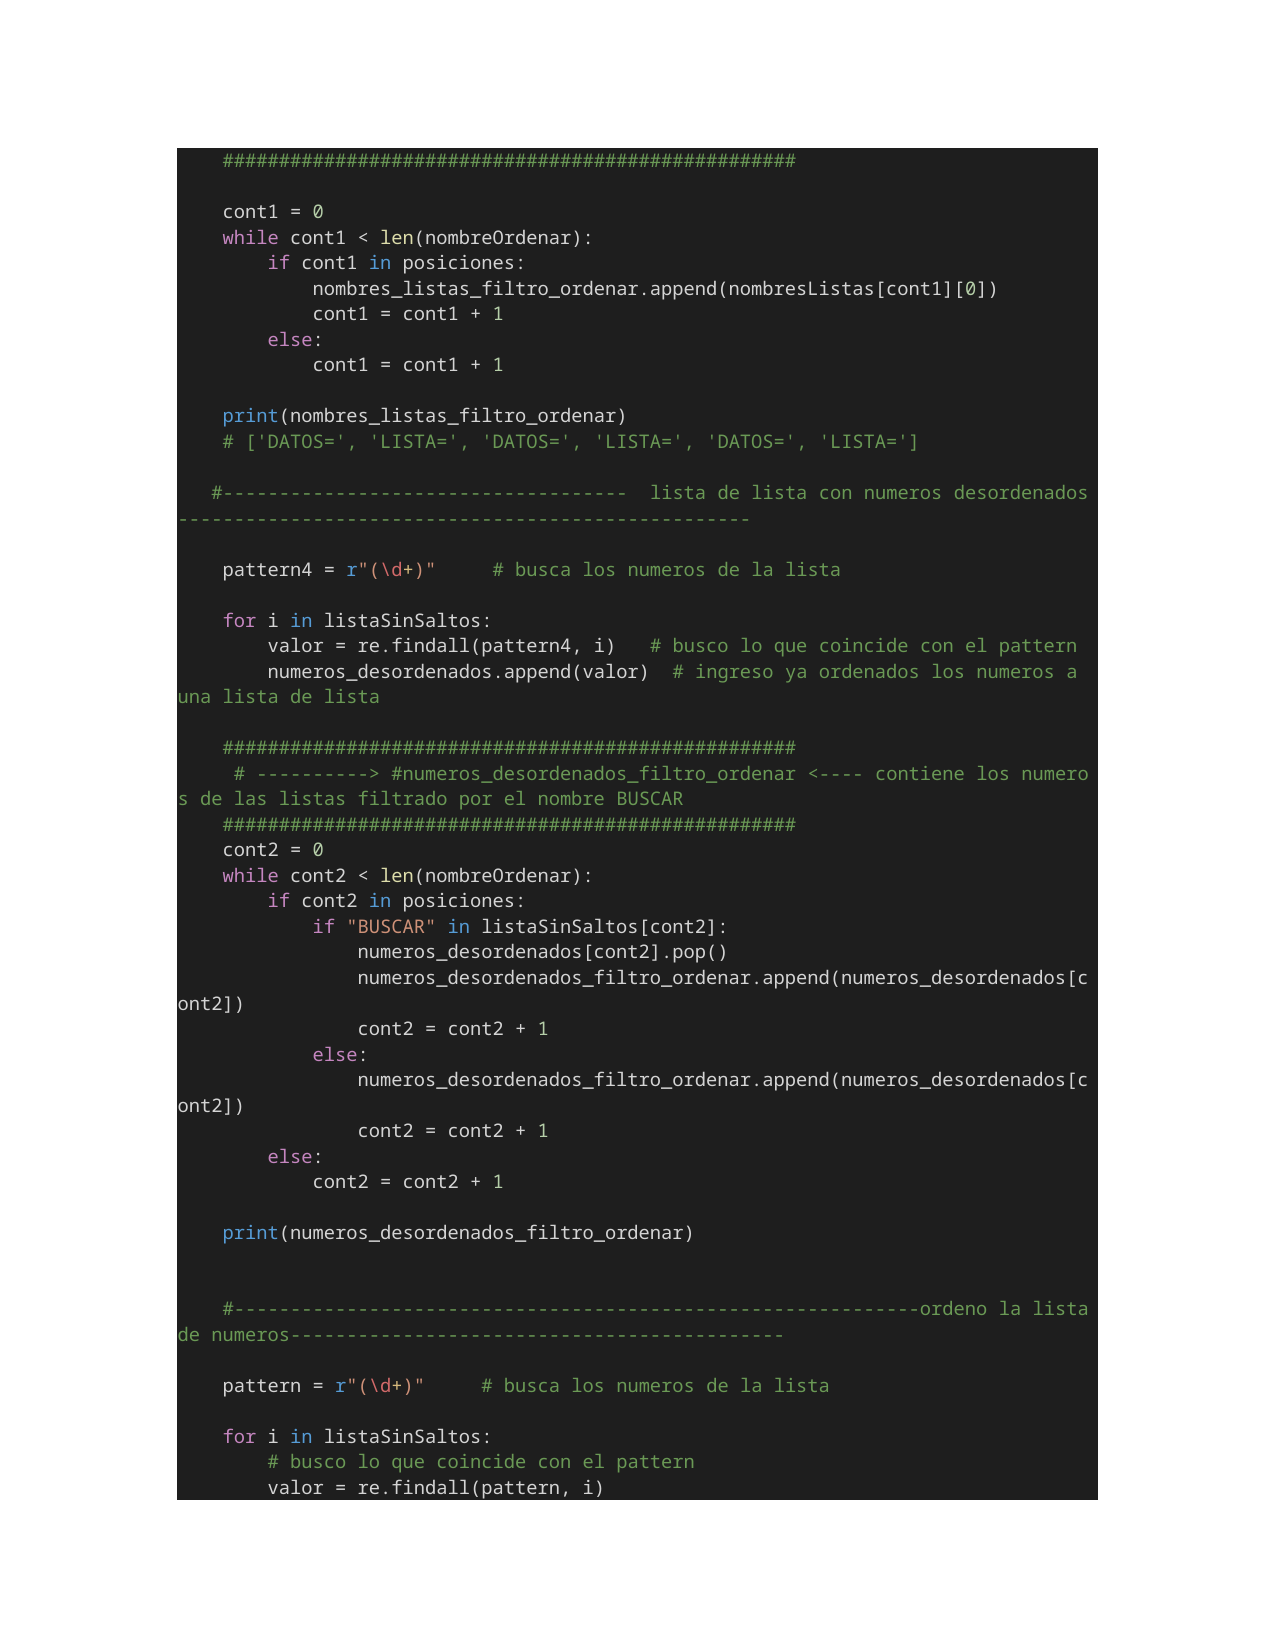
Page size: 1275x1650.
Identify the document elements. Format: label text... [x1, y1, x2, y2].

text while cont2 < len(nombreOrdenar): [177, 862, 1098, 888]
text pattern = r"(\d+)" # busca los numeros de la lista [177, 1372, 1098, 1398]
text nombres_listas_filtro_ordenar.append(nombresListas[cont1][0]) [177, 275, 1098, 301]
text cont2 = cont2 + 1 [177, 1015, 1098, 1041]
text #------------------------------------ lista de lista con numeros desordenados --------------------------------------------------- [177, 479, 1098, 530]
text cont2 = cont2 + 1 [177, 1117, 1098, 1143]
text numeros_desordenados_filtro_ordenar.append(numeros_desordenados[cont2]) [177, 964, 1098, 1015]
text cont1 = cont1 + 1 [177, 352, 1098, 377]
text print(numeros_desordenados_filtro_ordenar) [177, 1219, 1098, 1245]
text # ['DATOS=', 'LISTA=', 'DATOS=', 'LISTA=', 'DATOS=', 'LISTA='] [177, 428, 1098, 454]
text ################################################### [177, 734, 1098, 760]
text #-------------------------------------------------------------ordeno la lista de numeros-------------------------------------------- [177, 1296, 1098, 1347]
text valor = re.findall(pattern, i) [177, 1474, 1098, 1500]
text for i in listaSinSaltos: [177, 607, 1098, 632]
text for i in listaSinSaltos: [177, 1423, 1098, 1449]
text if cont2 in posiciones: [177, 888, 1098, 913]
text if cont1 in posiciones: [177, 250, 1098, 275]
text cont2 = 0 [177, 837, 1098, 862]
text else: [177, 1041, 1098, 1066]
text print(nombres_listas_filtro_ordenar) [177, 403, 1098, 428]
text while cont1 < len(nombreOrdenar): [177, 224, 1098, 250]
text valor = re.findall(pattern4, i) # busco lo que coincide con el pattern [177, 632, 1098, 658]
text ################################################### [177, 811, 1098, 837]
text # busco lo que coincide con el pattern [177, 1449, 1098, 1474]
text numeros_desordenados.append(valor) # ingreso ya ordenados los numeros a una lista de lista [177, 658, 1098, 709]
text numeros_desordenados[cont2].pop() [177, 939, 1098, 964]
text # ----------> #numeros_desordenados_filtro_ordenar <---- contiene los numeros de las listas filtrado por el nombre BUSCAR [177, 760, 1098, 811]
text else: [177, 326, 1098, 352]
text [177, 148, 1098, 173]
text if "BUSCAR" in listaSinSaltos[cont2]: [177, 913, 1098, 939]
text cont2 = cont2 + 1 [177, 1168, 1098, 1194]
text cont1 = cont1 + 1 [177, 301, 1098, 326]
text numeros_desordenados_filtro_ordenar.append(numeros_desordenados[cont2]) [177, 1066, 1098, 1117]
text cont1 = 0 [177, 199, 1098, 224]
text pattern4 = r"(\d+)" # busca los numeros de la lista [177, 556, 1098, 581]
text else: [177, 1143, 1098, 1168]
